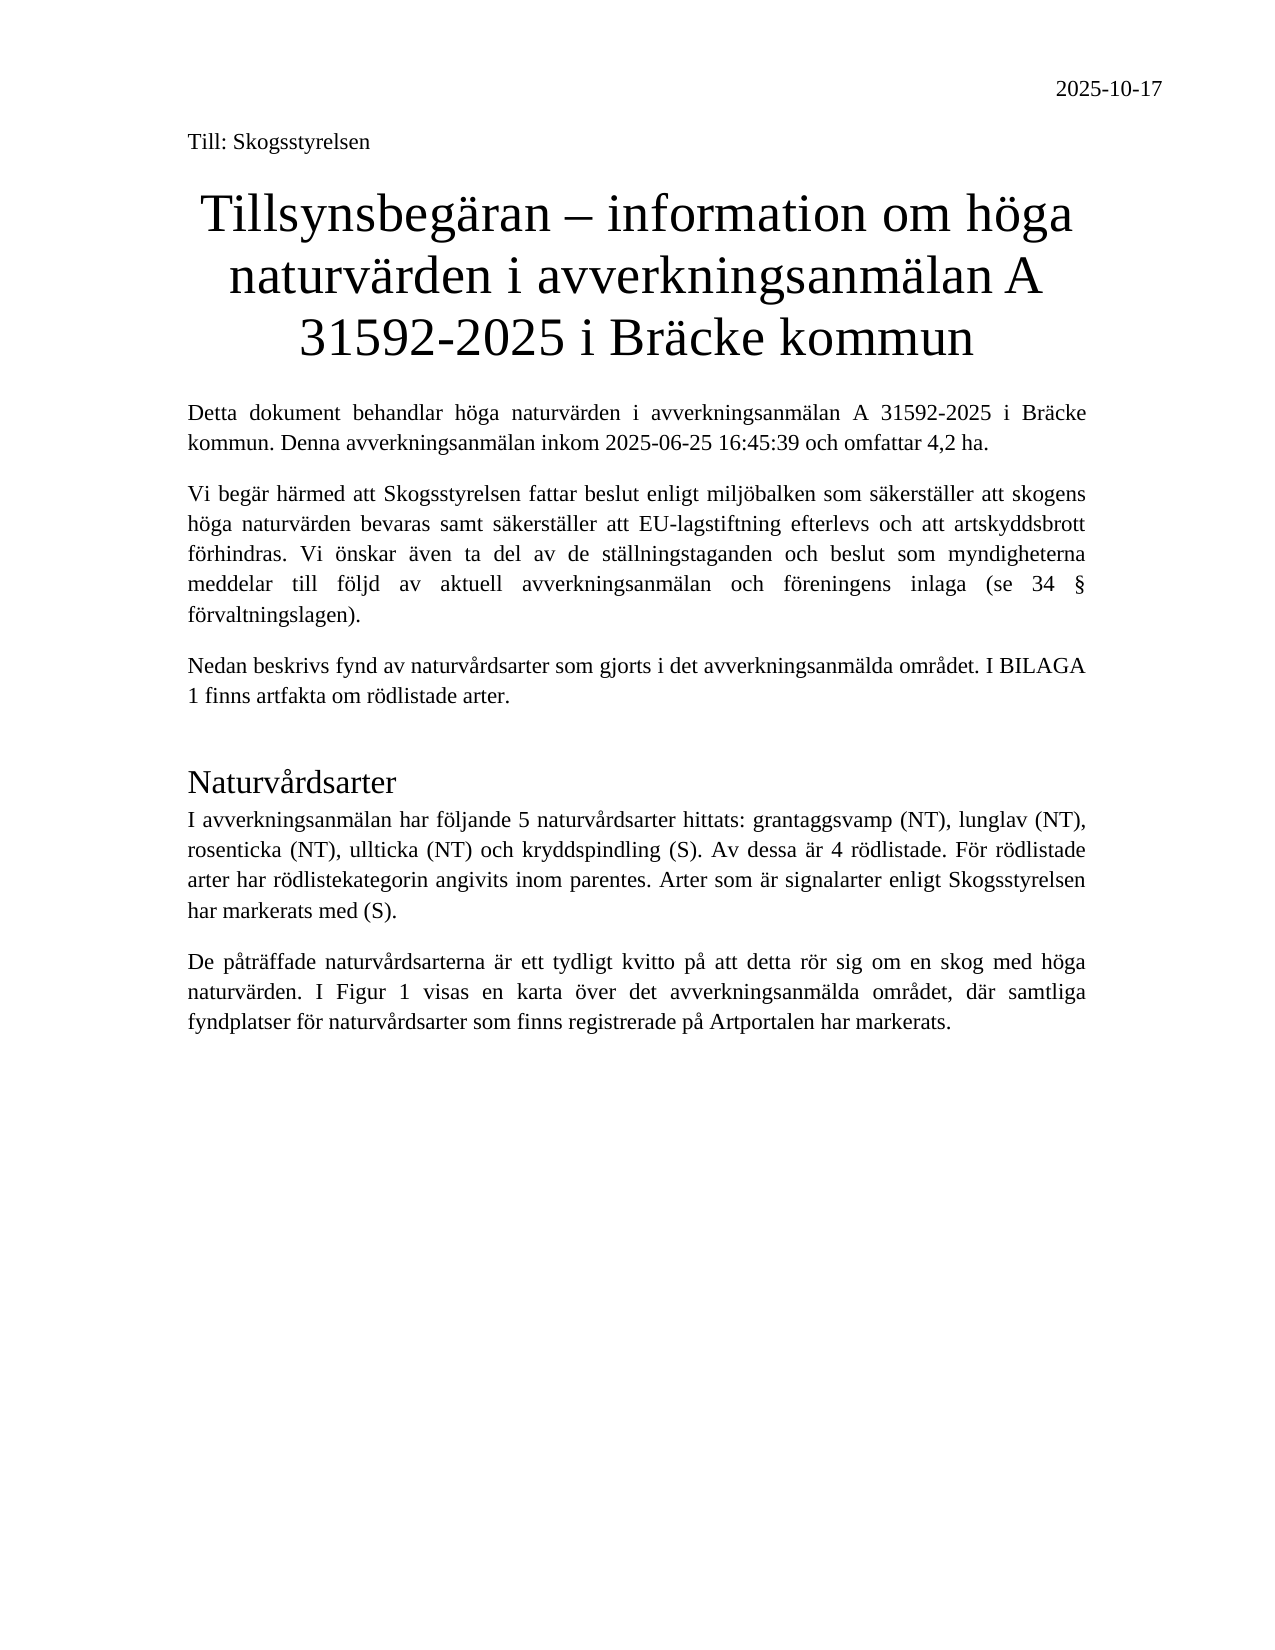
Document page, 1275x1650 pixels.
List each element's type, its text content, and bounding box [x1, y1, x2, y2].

text I avverkningsanmälan har följande 5 naturvårdsarter hittats: grantaggsvamp (NT), lunglav (NT), rosenticka (NT), ullticka (NT) och kryddspindling (S). Av dessa är 4 rödlistade. För rödlistade arter har rödlistekategorin angivits inom parentes. Arter som är signalarter enligt Skogsstyrelsen har markerats med (S). [187, 806, 1087, 923]
subtitle Naturvårdsarter [187, 762, 1087, 800]
title Tillsynsbegäran – information om höga naturvärden i avverkningsanmälan A 31592-2025 i Bräcke kommun [187, 180, 1087, 367]
text Detta dokument behandlar höga naturvärden i avverkningsanmälan A 31592-2025 i Bräcke kommun. Denna avverkningsanmälan inkom 2025-06-25 16:45:39 och omfattar 4,2 ha. [187, 398, 1087, 455]
text De påträffade naturvårdsarterna är ett tydligt kvitto på att detta rör sig om en skog med höga naturvärden. I Figur 1 visas en karta över det avverkningsanmälda området, där samtliga fyndplatser för naturvårdsarter som finns registrerade på Artportalen har markerats. [187, 948, 1087, 1034]
text Vi begär härmed att Skogsstyrelsen fattar beslut enligt miljöbalken som säkerställer att skogens höga naturvärden bevaras samt säkerställer att EU-lagstiftning efterlevs och att artskyddsbrott förhindras. Vi önskar även ta del av de ställningstaganden och beslut som myndigheterna meddelar till följd av aktuell avverkningsanmälan och föreningens inlaga (se 34 § förvaltningslagen). [187, 480, 1087, 627]
text Nedan beskrivs fynd av naturvårdsarter som gjorts i det avverkningsanmälda området. I BILAGA 1 finns artfakta om rödlistade arter. [187, 652, 1087, 708]
